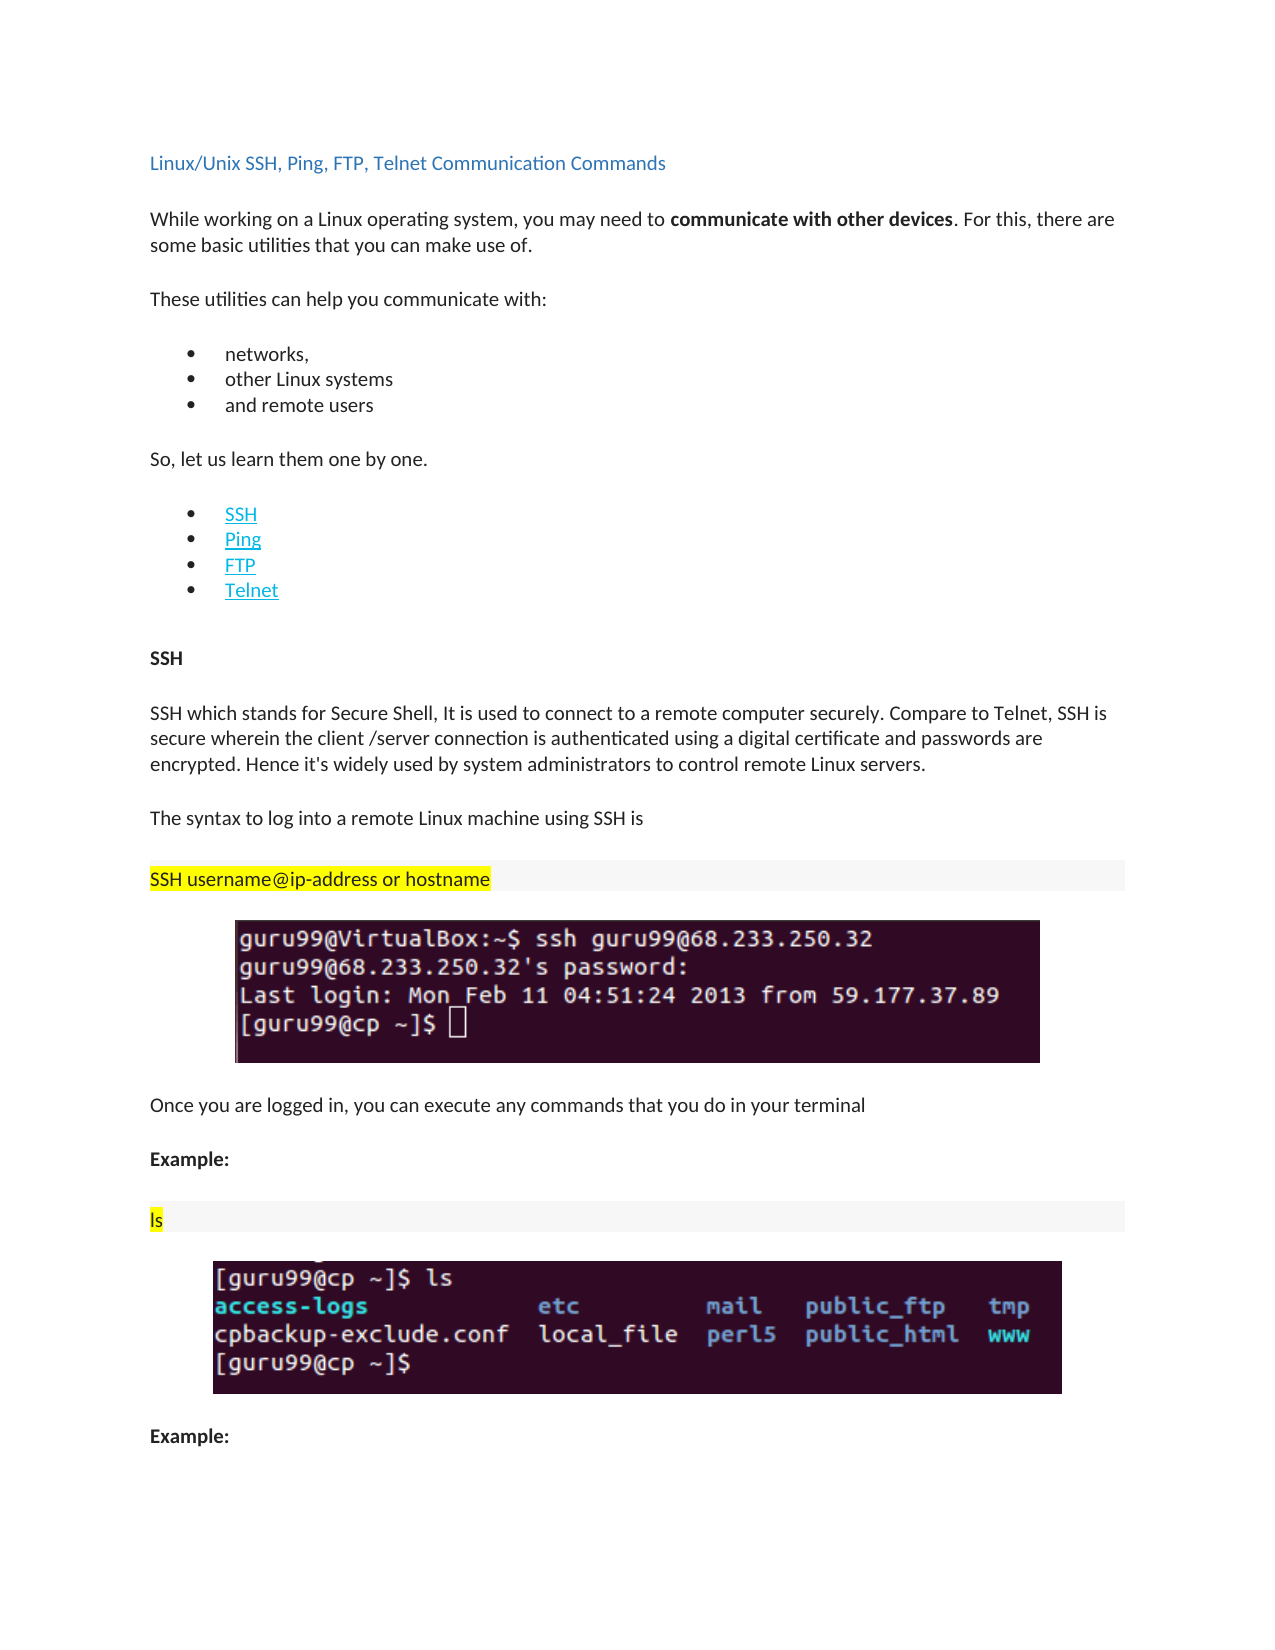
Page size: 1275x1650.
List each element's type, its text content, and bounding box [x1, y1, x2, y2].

text SSH username@ip-address or hostname [150, 860, 1125, 891]
text So, let us learn them one by one. [150, 447, 1125, 472]
list other Linux systems [187, 367, 1125, 392]
list networks, [187, 341, 1125, 367]
picture [235, 920, 1040, 1063]
text Once you are logged in, you can execute any commands that you do in your terminal [150, 1092, 1125, 1117]
list FTP [187, 552, 1125, 577]
list SSH [187, 501, 1125, 527]
subtitle Linux/Unix SSH, Ping, FTP, Telnet Communication Commands [150, 150, 1125, 175]
text These utilities can help you communicate with: [150, 287, 1125, 312]
picture [213, 1261, 1062, 1394]
list Telnet [187, 577, 1125, 603]
text The syntax to log into a remote Linux machine using SSH is [150, 805, 1125, 831]
list and remote users [187, 392, 1125, 417]
text ls [150, 1201, 1125, 1232]
text Example: [150, 1147, 1125, 1172]
text SSH which stands for Secure Shell, It is used to connect to a remote computer securely. Compare to Telnet, SSH is secure wherein the client /server connection is authenticated using a digital certificate and passwords are encrypted. Hence it's widely used by system administrators to control remote Linux servers. [150, 700, 1125, 776]
text SSH [150, 632, 1125, 671]
list Ping [187, 527, 1125, 552]
text Example: [150, 1423, 1125, 1449]
text While working on a Linux operating system, you may need to communicate with other devices. For this, there are some basic utilities that you can make use of. [150, 207, 1125, 257]
